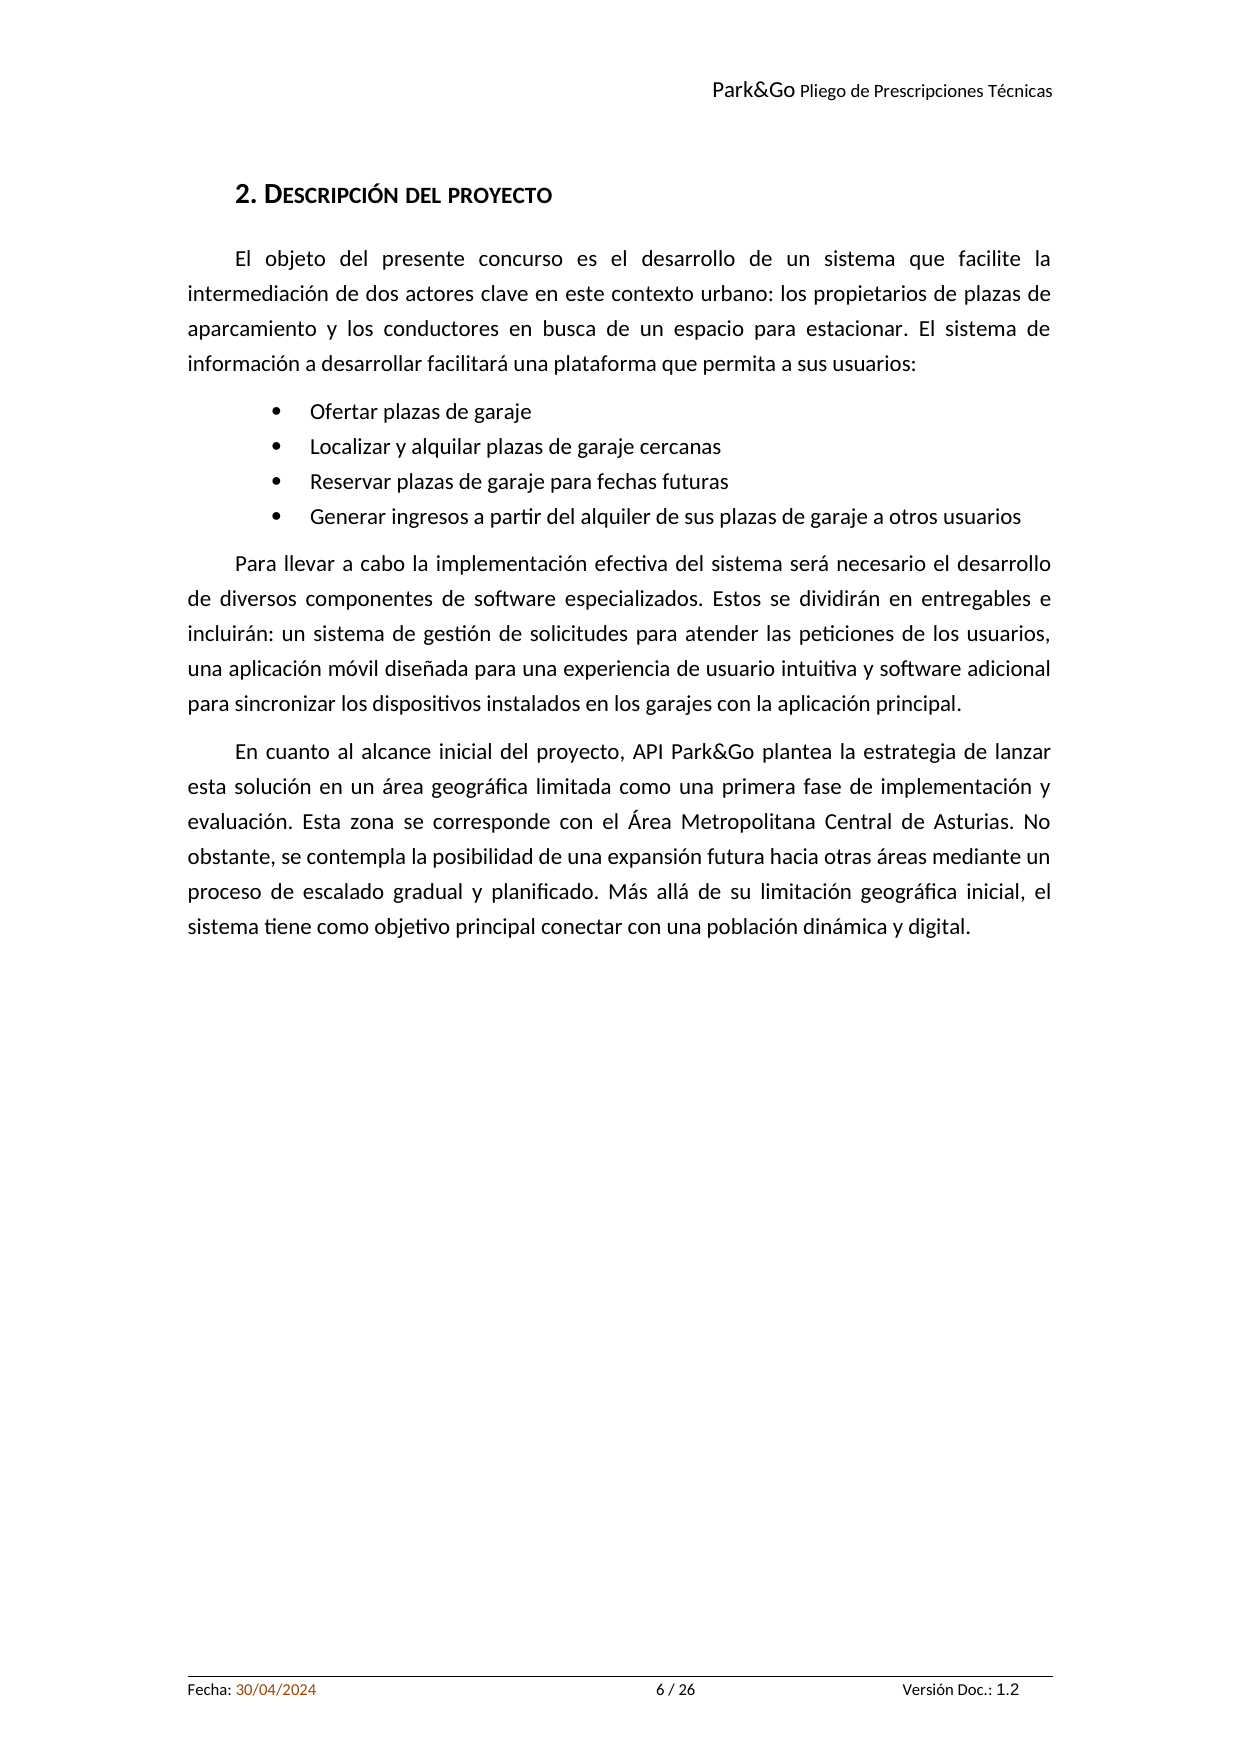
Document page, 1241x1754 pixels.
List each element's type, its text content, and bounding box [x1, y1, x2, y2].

list Localizar y alquilar plazas de garaje cercanas [272, 432, 1053, 460]
list Reservar plazas de garaje para fechas futuras [272, 467, 1053, 495]
subtitle Descripción del proyecto [235, 175, 1053, 211]
list Ofertar plazas de garaje [272, 397, 1053, 425]
text En cuanto al alcance inicial del proyecto, API Park&Go plantea la estrategia de lanzar esta solución en un área geográfica limitada como una primera fase de implementación y evaluación. Esta zona se corresponde con el Área Metropolitana Central de Asturias. No obstante, se contempla la posibilidad de una expansión futura hacia otras áreas mediante un proceso de escalado gradual y planificado. Más allá de su limitación geográfica inicial, el sistema tiene como objetivo principal conectar con una población dinámica y digital. [187, 737, 1053, 940]
list Generar ingresos a partir del alquiler de sus plazas de garaje a otros usuarios [272, 502, 1053, 530]
text Para llevar a cabo la implementación efectiva del sistema será necesario el desarrollo de diversos componentes de software especializados. Estos se dividirán en entregables e incluirán: un sistema de gestión de solicitudes para atender las peticiones de los usuarios, una aplicación móvil diseñada para una experiencia de usuario intuitiva y software adicional para sincronizar los dispositivos instalados en los garajes con la aplicación principal. [187, 549, 1053, 717]
text El objeto del presente concurso es el desarrollo de un sistema que facilite la intermediación de dos actores clave en este contexto urbano: los propietarios de plazas de aparcamiento y los conductores en busca de un espacio para estacionar. El sistema de información a desarrollar facilitará una plataforma que permita a sus usuarios: [187, 244, 1053, 377]
